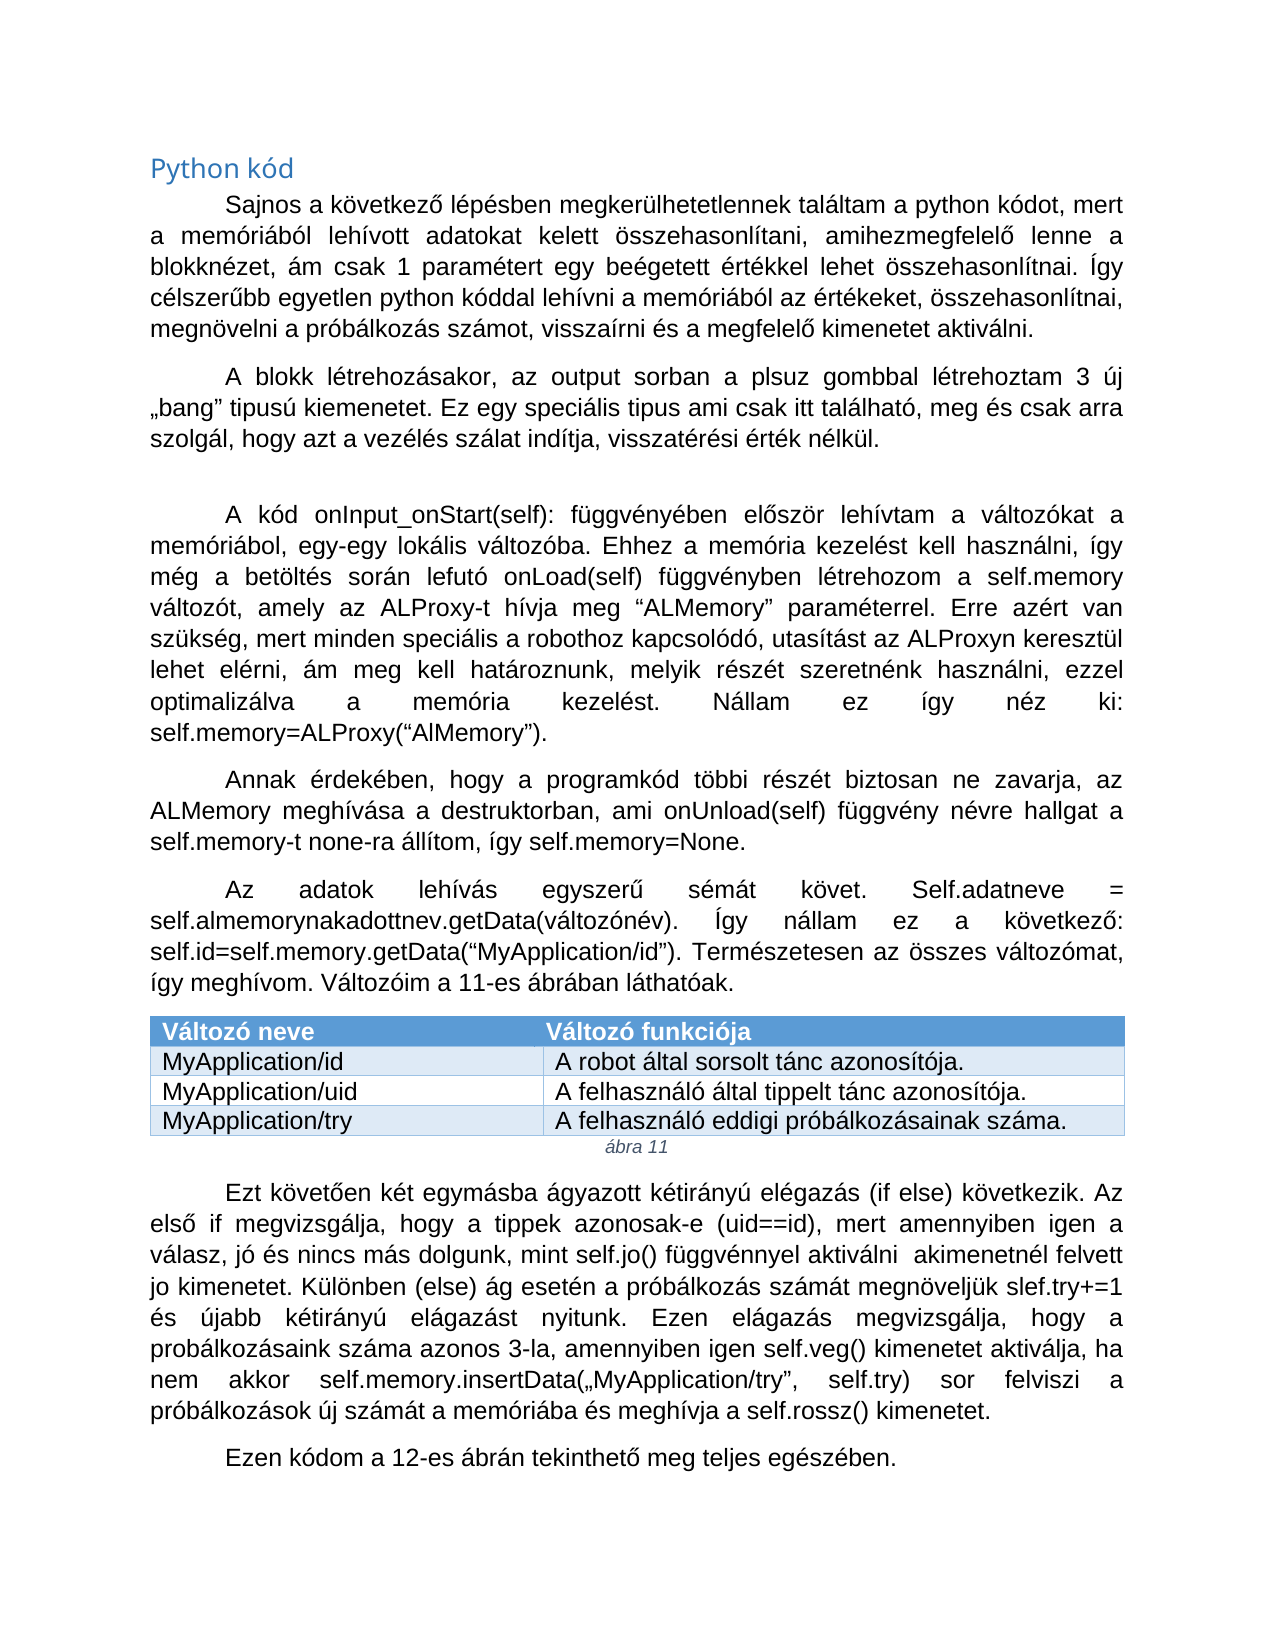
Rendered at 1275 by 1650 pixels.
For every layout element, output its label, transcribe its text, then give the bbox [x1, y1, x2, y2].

text Sajnos a következő lépésben megkerülhetetlennek találtam a python kódot, mert a memóriából lehívott adatokat kelett összehasonlítani, amihezmegfelelő lenne a blokknézet, ám csak 1 paramétert egy beégetett értékkel lehet összehasonlítnai. Így célszerűbb egyetlen python kóddal lehívni a memóriából az értékeket, összehasonlítnai, megnövelni a próbálkozás számot, visszaírni és a megfelelő kimenetet aktiválni. [150, 190, 1125, 343]
table_header Változó funkciója [535, 1017, 1124, 1046]
text Ezen kódom a 12-es ábrán tekinthető meg teljes egészében. [150, 1443, 1125, 1472]
table_header Változó neve [151, 1017, 534, 1046]
text ábra 11 [150, 1136, 1125, 1158]
table_cell A felhasználó eddigi próbálkozásainak száma. [544, 1106, 1124, 1135]
subtitle Python kód [150, 150, 1125, 187]
text Ezt követően két egymásba ágyazott kétirányú elégazás (if else) következik. Az első if megvizsgálja, hogy a tippek azonosak-e (uid==id), mert amennyiben igen a válasz, jó és nincs más dolgunk, mint self.jo() függvénnyel aktiválni akimenetnél felvett jo kimenetet. Különben (else) ág esetén a próbálkozás számát megnöveljük slef.try+=1 és újabb kétirányú elágazást nyitunk. Ezen elágazás megvizsgálja, hogy a probálkozásaink száma azonos 3-la, amennyiben igen self.veg() kimenetet aktiválja, ha nem akkor self.memory.insertData(„MyApplication/try”, self.try) sor felviszi a próbálkozások új számát a memóriába és meghívja a self.rossz() kimenetet. [150, 1178, 1125, 1424]
table_cell A robot által sorsolt tánc azonosítója. [544, 1047, 1124, 1075]
table_cell MyApplication/uid [151, 1076, 543, 1105]
table_cell A felhasználó által tippelt tánc azonosítója. [544, 1076, 1124, 1105]
table_cell MyApplication/try [151, 1106, 543, 1135]
text A blokk létrehozásakor, az output sorban a plsuz gombbal létrehoztam 3 új „bang” tipusú kiemenetet. Ez egy speciális tipus ami csak itt található, meg és csak arra szolgál, hogy azt a vezélés szálat indítja, visszatérési érték nélkül. [150, 362, 1125, 452]
text Az adatok lehívás egyszerű sémát követ. Self.adatneve = self.almemorynakadottnev.getData(változónév). Így nállam ez a következő: self.id=self.memory.getData(“MyApplication/id”). Természetesen az összes változómat, így meghívom. Változóim a 11-es ábrában láthatóak. [150, 875, 1125, 997]
text A kód onInput_onStart(self): függvényében először lehívtam a változókat a memóriábol, egy-egy lokális változóba. Ehhez a memória kezelést kell használni, így még a betöltés során lefutó onLoad(self) függvényben létrehozom a self.memory változót, amely az ALProxy-t hívja meg “ALMemory” paraméterrel. Erre azért van szükség, mert minden speciális a robothoz kapcsolódó, utasítást az ALProxyn keresztül lehet elérni, ám meg kell határoznunk, melyik részét szeretnénk használni, ezzel optimalizálva a memória kezelést. Nállam ez így néz ki: self.memory=ALProxy(“AlMemory”). [150, 500, 1125, 746]
table_cell MyApplication/id [151, 1047, 543, 1075]
text Annak érdekében, hogy a programkód többi részét biztosan ne zavarja, az ALMemory meghívása a destruktorban, ami onUnload(self) függvény névre hallgat a self.memory-t none-ra állítom, így self.memory=None. [150, 765, 1125, 856]
